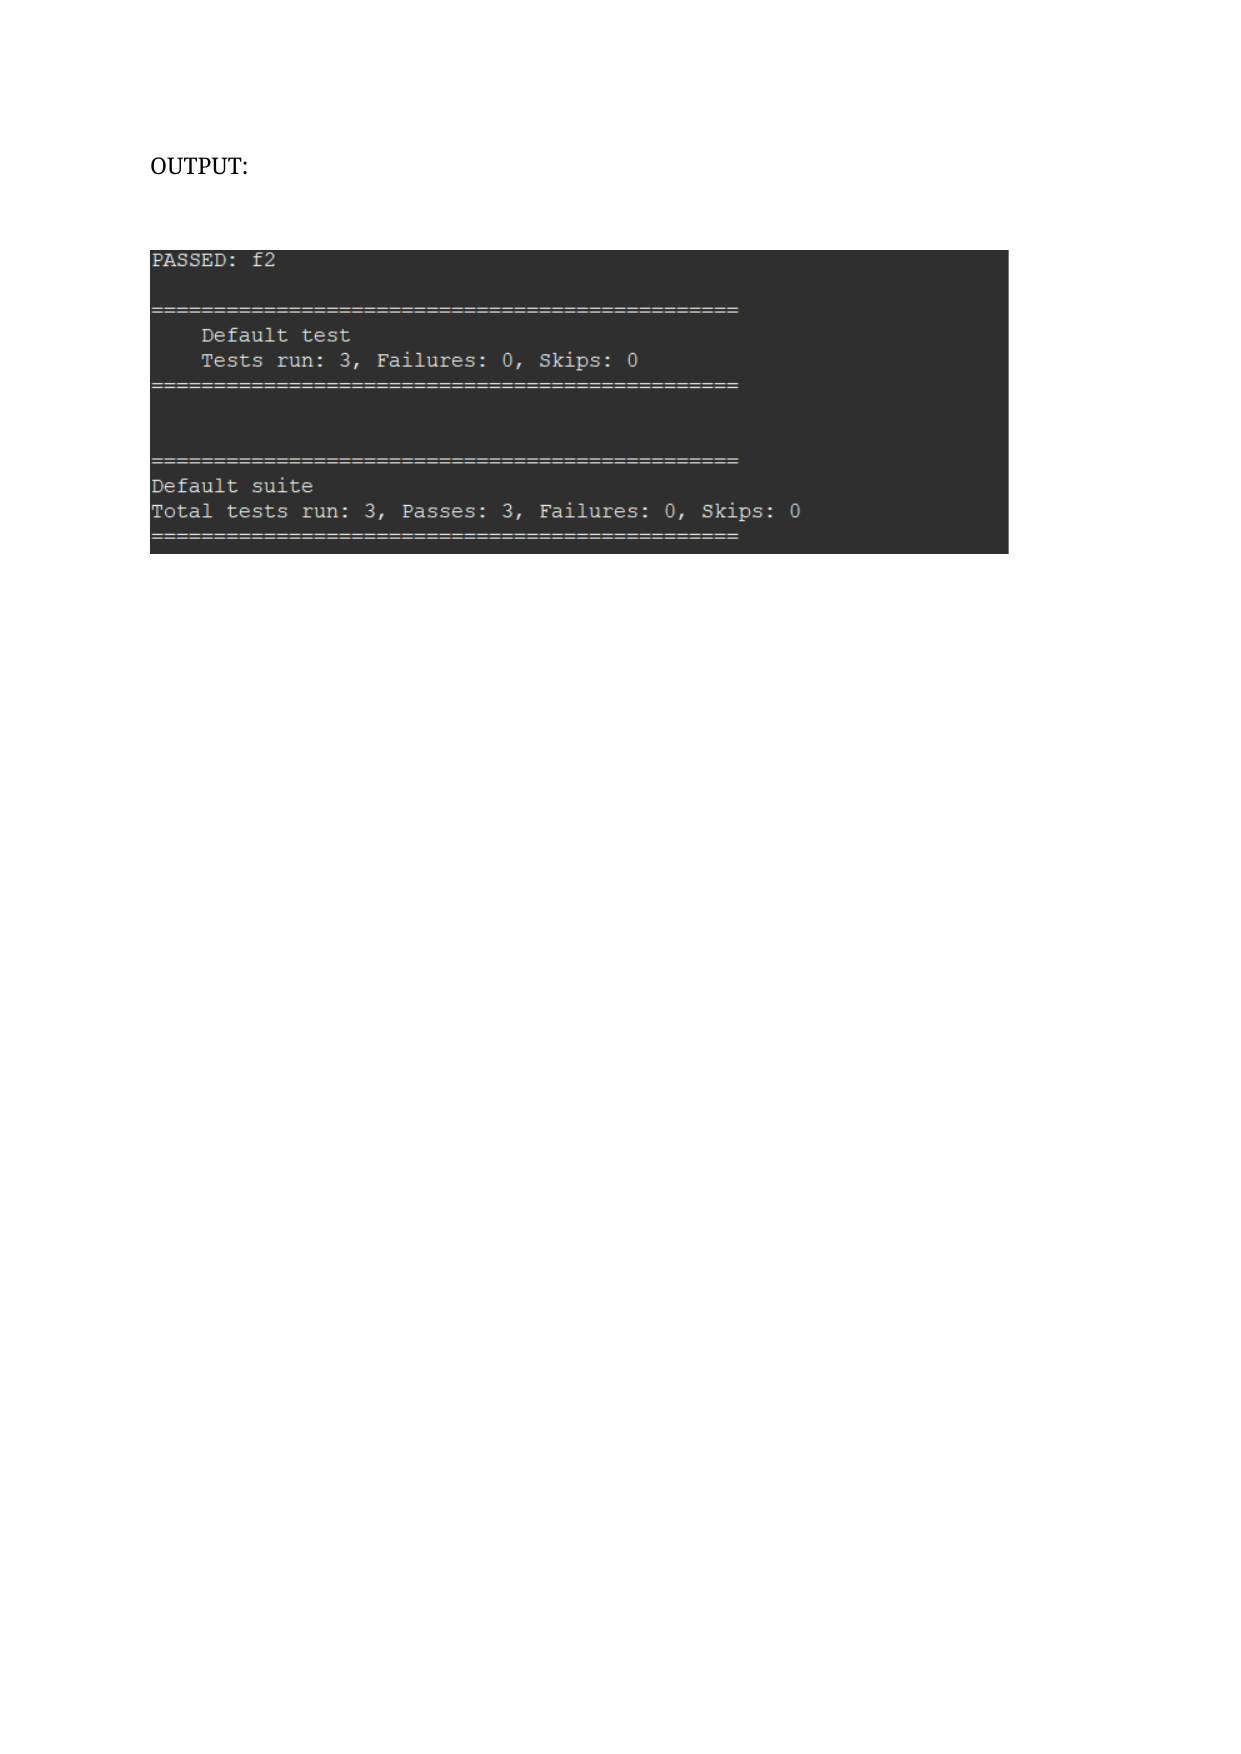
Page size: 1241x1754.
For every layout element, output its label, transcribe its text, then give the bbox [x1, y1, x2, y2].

text OUTPUT: [150, 150, 1090, 181]
picture [150, 250, 1009, 554]
